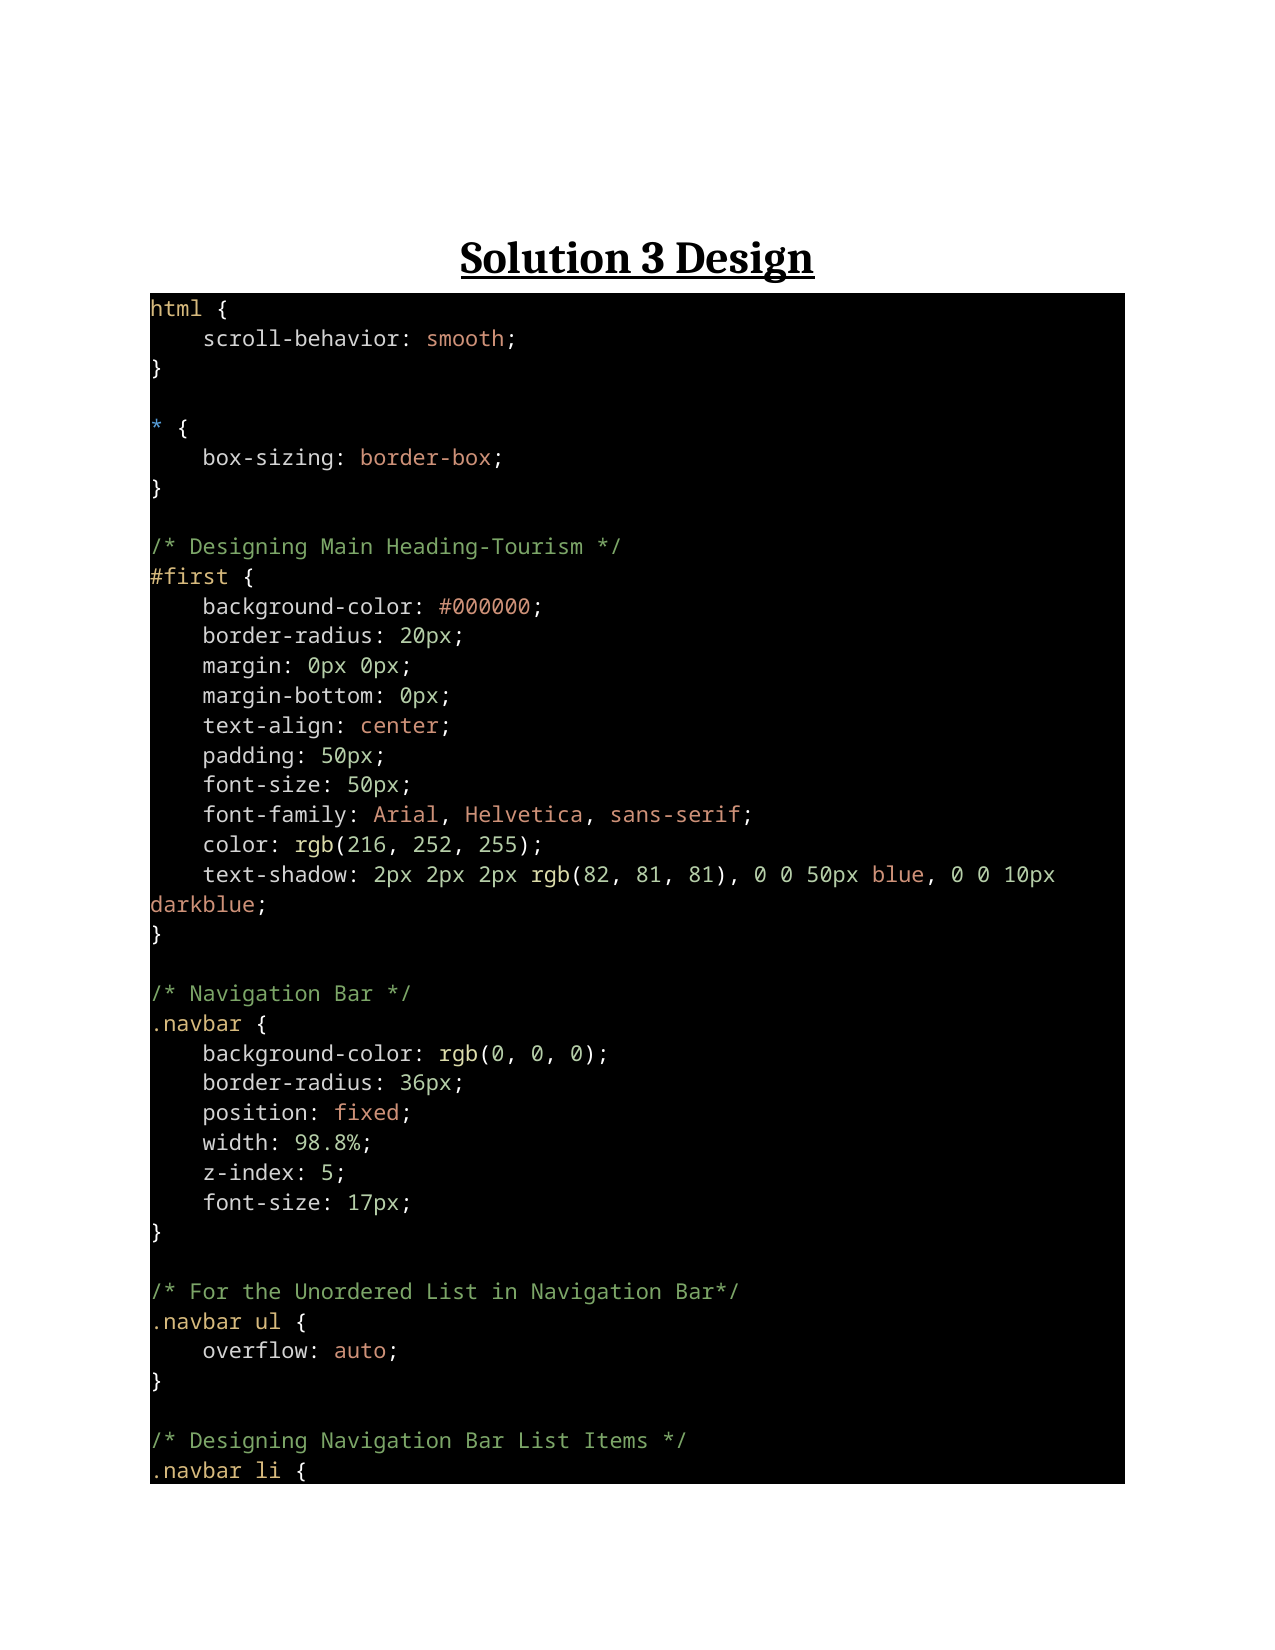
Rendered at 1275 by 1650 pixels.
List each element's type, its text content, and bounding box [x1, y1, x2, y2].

text /* For the Unordered List in Navigation Bar*/ [150, 1276, 1125, 1306]
text } [150, 1365, 1125, 1395]
text * { [150, 412, 1125, 442]
text #first { [150, 561, 1125, 591]
text } [150, 352, 1125, 382]
text .navbar { [150, 1008, 1125, 1037]
text text-shadow: 2px 2px 2px rgb(82, 81, 81), 0 0 50px blue, 0 0 10px darkblue; [150, 859, 1125, 918]
text scroll-behavior: smooth; [150, 322, 1125, 352]
text /* Designing Main Heading-Tourism */ [150, 531, 1125, 561]
text .navbar ul { [150, 1306, 1125, 1335]
text box-sizing: border-box; [150, 442, 1125, 471]
text width: 98.8%; [150, 1127, 1125, 1157]
text background-color: #000000; [150, 591, 1125, 620]
text border-radius: 36px; [150, 1067, 1125, 1097]
text color: rgb(216, 252, 255); [150, 829, 1125, 859]
text margin: 0px 0px; [150, 650, 1125, 680]
text padding: 50px; [150, 739, 1125, 769]
text } [150, 471, 1125, 501]
text position: fixed; [150, 1097, 1125, 1127]
text } [150, 1216, 1125, 1246]
text font-size: 50px; [150, 769, 1125, 799]
text overflow: auto; [150, 1335, 1125, 1365]
text background-color: rgb(0, 0, 0); [150, 1037, 1125, 1067]
text } [150, 918, 1125, 948]
subtitle Solution 3 Design [150, 232, 1125, 285]
text border-radius: 20px; [150, 620, 1125, 650]
text html { [150, 293, 1125, 322]
text margin-bottom: 0px; [150, 680, 1125, 710]
text /* Navigation Bar */ [150, 978, 1125, 1008]
text font-size: 17px; [150, 1186, 1125, 1216]
text .navbar li { [150, 1454, 1125, 1484]
text z-index: 5; [150, 1157, 1125, 1186]
text text-align: center; [150, 710, 1125, 739]
text /* Designing Navigation Bar List Items */ [150, 1425, 1125, 1454]
text font-family: Arial, Helvetica, sans-serif; [150, 799, 1125, 829]
